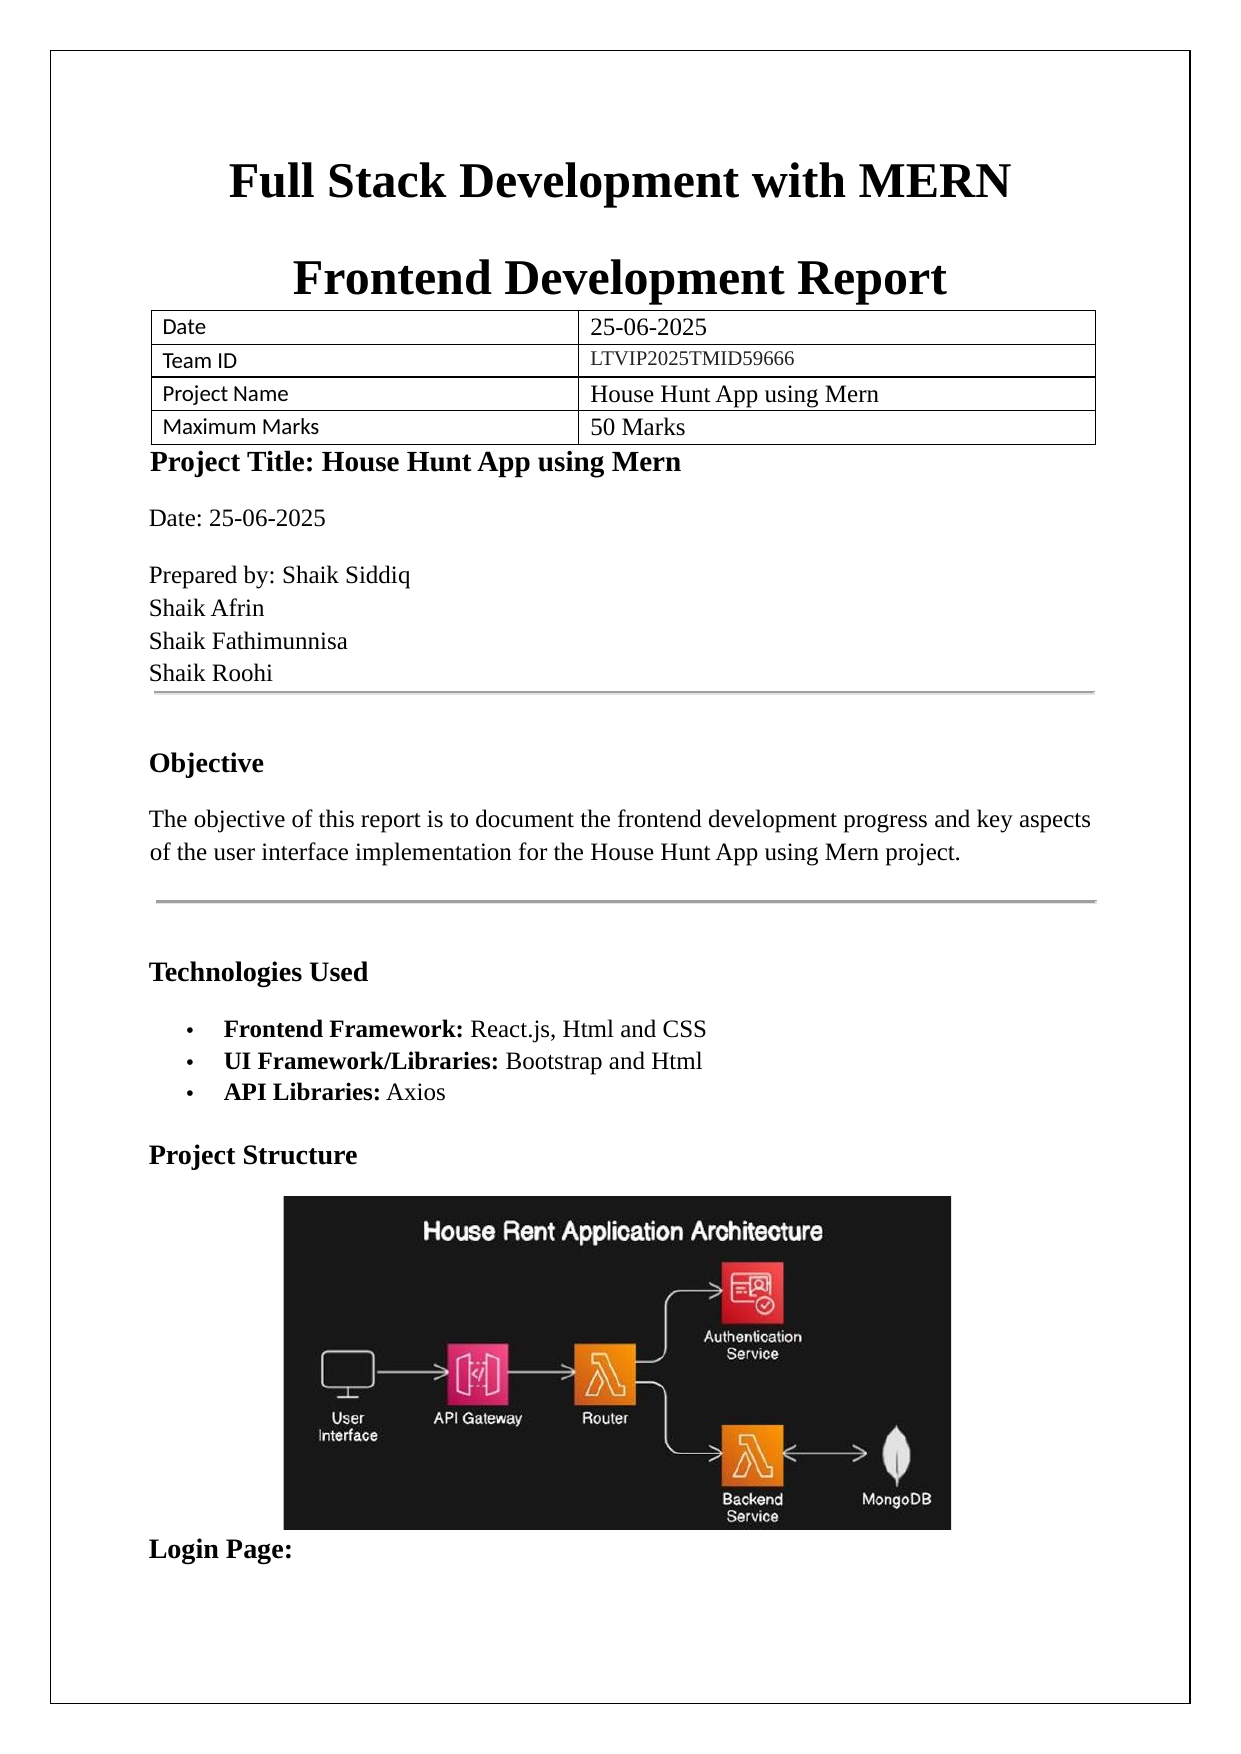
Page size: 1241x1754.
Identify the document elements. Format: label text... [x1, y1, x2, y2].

table_cell House Hunt App using Mern [579, 378, 1095, 410]
text The objective of this report is to document the frontend development progress and key aspects of the user interface implementation for the House Hunt App using Mern project. [148, 804, 1092, 865]
text Shaik Fathimunnisa [148, 626, 1092, 654]
picture [283, 1196, 952, 1530]
table_cell LTVIP2025TMID59666 [579, 345, 1095, 376]
table_header Date [152, 311, 578, 343]
text Shaik Afrin [148, 593, 1092, 622]
subtitle Technologies Used [148, 956, 1097, 988]
table_cell 50 Marks [579, 411, 1095, 443]
text Prepared by: Shaik Siddiq [148, 560, 1092, 589]
table_header 25-06-2025 [579, 311, 1095, 343]
text Full Stack Development with MERN [150, 151, 1090, 209]
table_cell Maximum Marks [152, 411, 578, 443]
text Date: 25-06-2025 [148, 503, 1092, 531]
text Shaik Roohi [148, 658, 1092, 687]
list UI Framework/Libraries: Bootstrap and Html [186, 1046, 1097, 1075]
list API Libraries: Axios [186, 1077, 1097, 1106]
subtitle Objective [148, 746, 1097, 779]
list Frontend Framework: React.js, Html and CSS [186, 1014, 1097, 1042]
text Login Page: [148, 1532, 1097, 1564]
table_cell Team ID [152, 345, 578, 376]
table_cell Project Name [152, 378, 578, 410]
subtitle Project Structure [148, 1138, 1097, 1170]
text Project Title: House Hunt App using Mern [150, 444, 1097, 478]
text Frontend Development Report [150, 248, 1090, 305]
